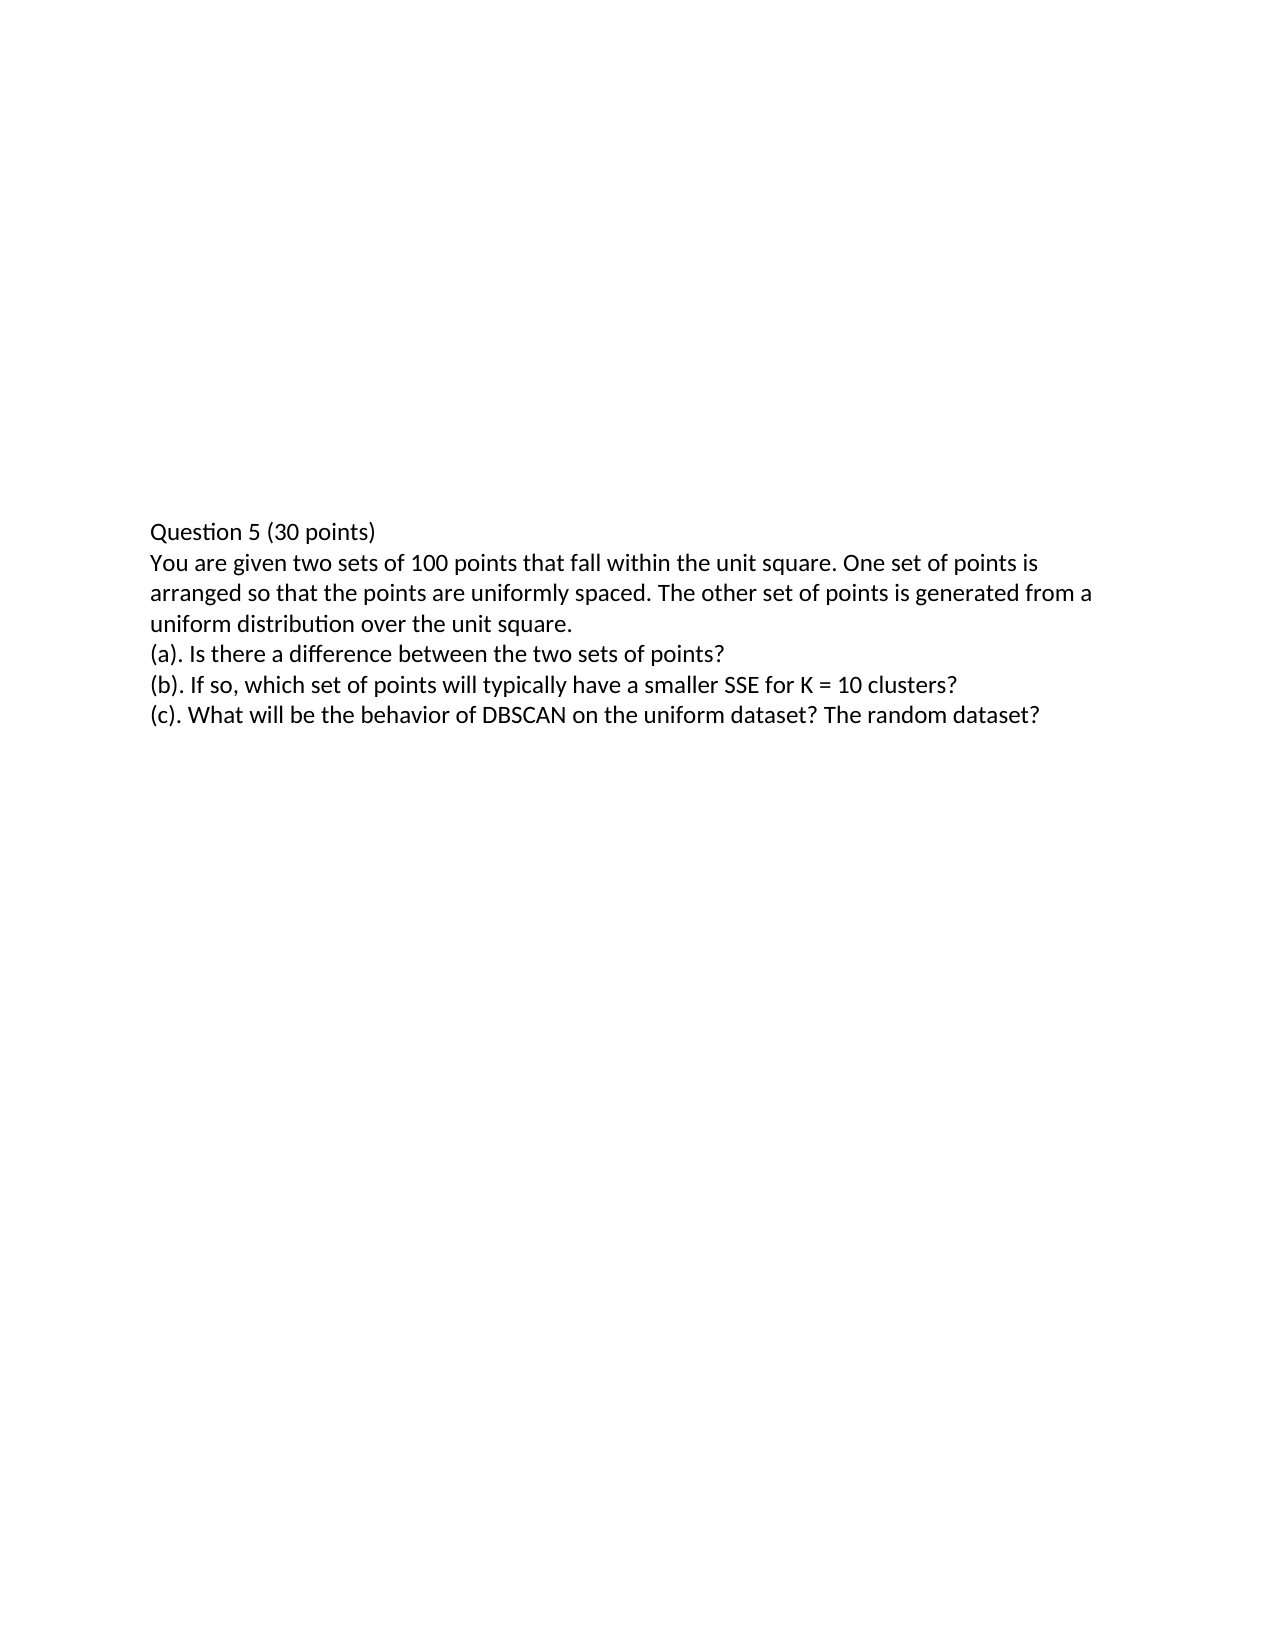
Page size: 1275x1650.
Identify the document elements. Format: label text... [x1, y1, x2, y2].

text (b). If so, which set of points will typically have a smaller SSE for K = 10 clusters? [150, 669, 1125, 699]
text (c). What will be the behavior of DBSCAN on the uniform dataset? The random dataset? [150, 699, 1125, 730]
text (a). Is there a difference between the two sets of points? [150, 638, 1125, 669]
text Question 5 (30 points) [150, 516, 1125, 547]
text You are given two sets of 100 points that fall within the unit square. One set of points is arranged so that the points are uniformly spaced. The other set of points is generated from a uniform distribution over the unit square. [150, 547, 1125, 638]
